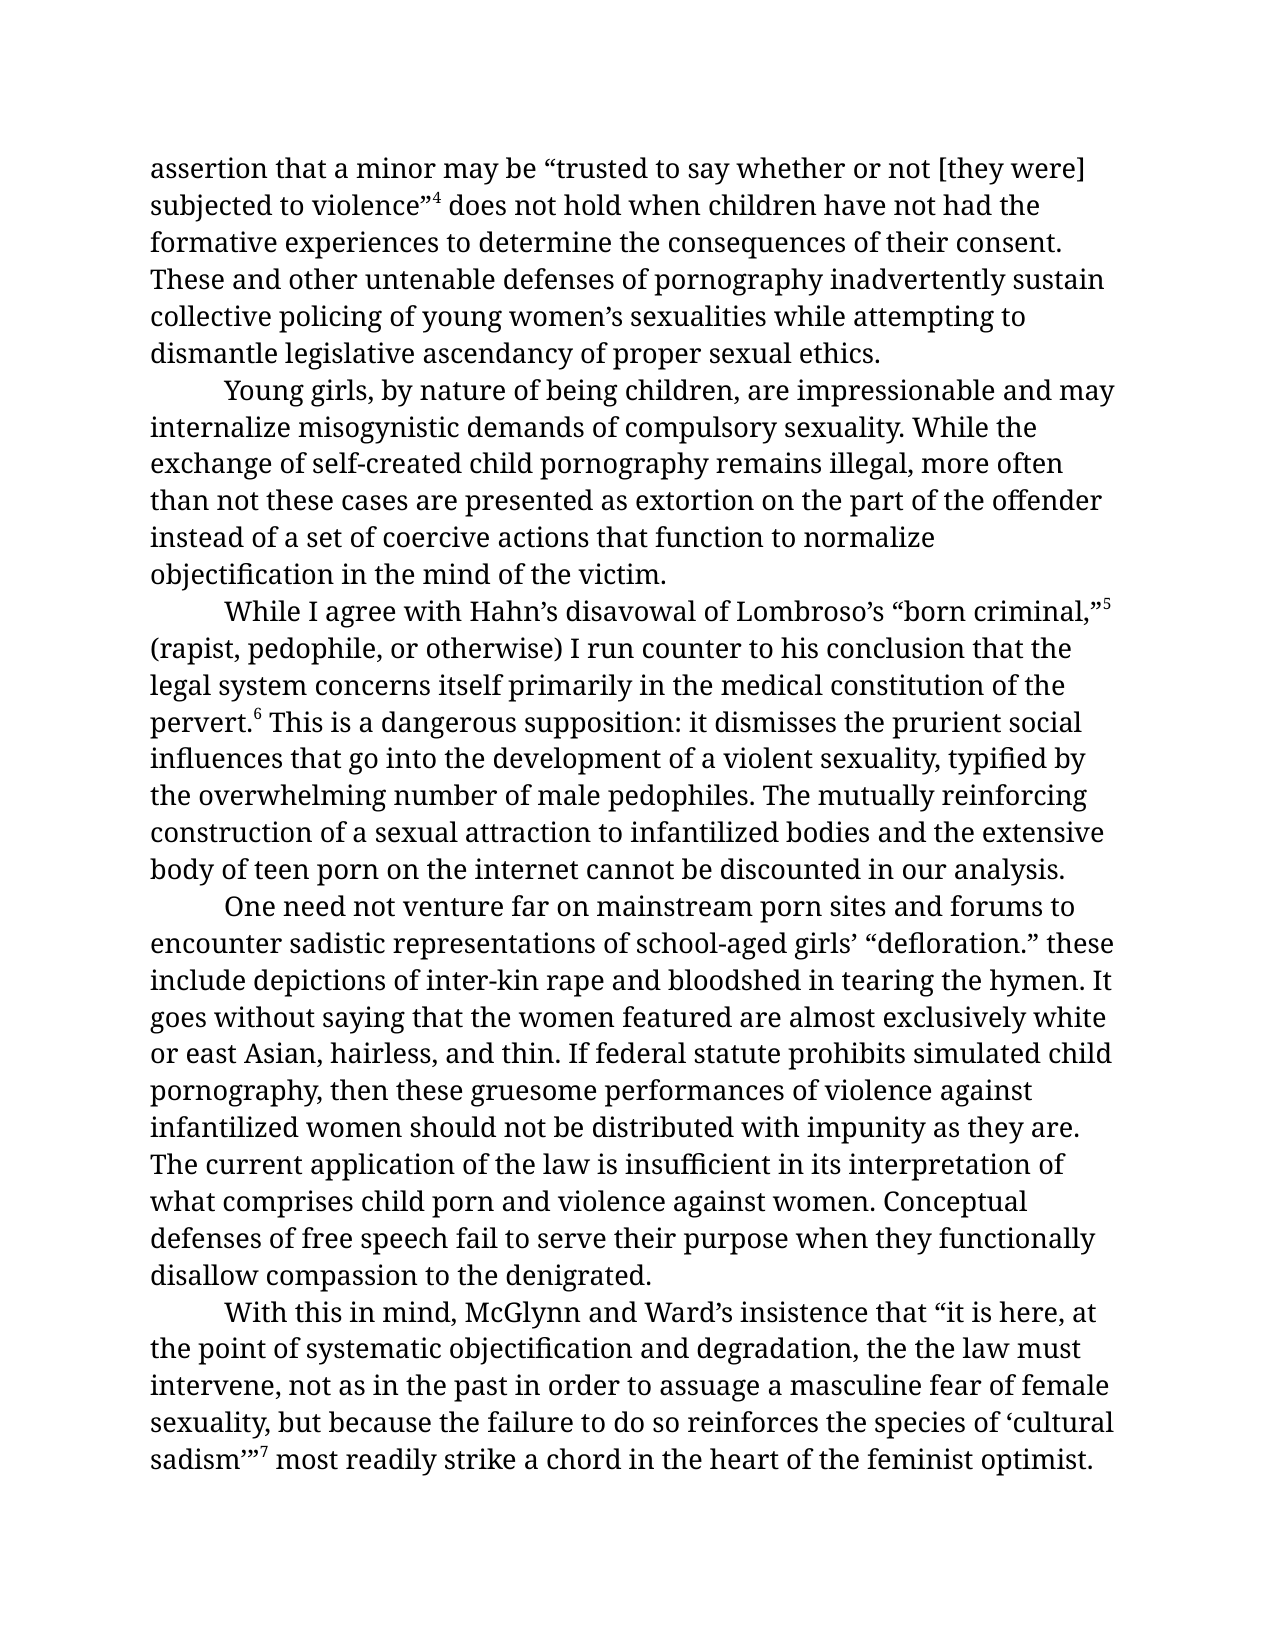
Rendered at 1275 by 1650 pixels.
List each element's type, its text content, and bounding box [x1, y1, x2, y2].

text While I agree with Hahn’s disavowal of Lombroso’s “born criminal,”⁠5 (rapist, pedophile, or otherwise) I run counter to his conclusion that the legal system concerns itself primarily in the medical constitution of the pervert.⁠6 This is a dangerous supposition: it dismisses the prurient social influences that go into the development of a violent sexuality, typified by the overwhelming number of male pedophiles. The mutually reinforcing construction of a sexual attraction to infantilized bodies and the extensive body of teen porn on the internet cannot be discounted in our analysis. [150, 592, 1125, 887]
text With this in mind, McGlynn and Ward’s insistence that “it is here, at the point of systematic objectification and degradation, the the law must intervene, not as in the past in order to assuage a masculine fear of female sexuality, but because the failure to do so reinforces the species of ‘cultural sadism’”⁠7 most readily strike a chord in the heart of the feminist optimist. [150, 1293, 1125, 1477]
text Young girls, by nature of being children, are impressionable and may internalize misogynistic demands of compulsory sexuality. While the exchange of self-created child pornography remains illegal, more often than not these cases are presented as extortion on the part of the offender instead of a set of coercive actions that function to normalize objectification in the mind of the victim. [150, 371, 1125, 592]
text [150, 150, 1125, 371]
text One need not venture far on mainstream porn sites and forums to encounter sadistic representations of school-aged girls’ “defloration.” these include depictions of inter-kin rape and bloodshed in tearing the hymen. It goes without saying that the women featured are almost exclusively white or east Asian, hairless, and thin. If federal statute prohibits simulated child pornography, then these gruesome performances of violence against infantilized women should not be distributed with impunity as they are. The current application of the law is insufficient in its interpretation of what comprises child porn and violence against women. Conceptual defenses of free speech fail to serve their purpose when they functionally disallow compassion to the denigrated. [150, 887, 1125, 1293]
